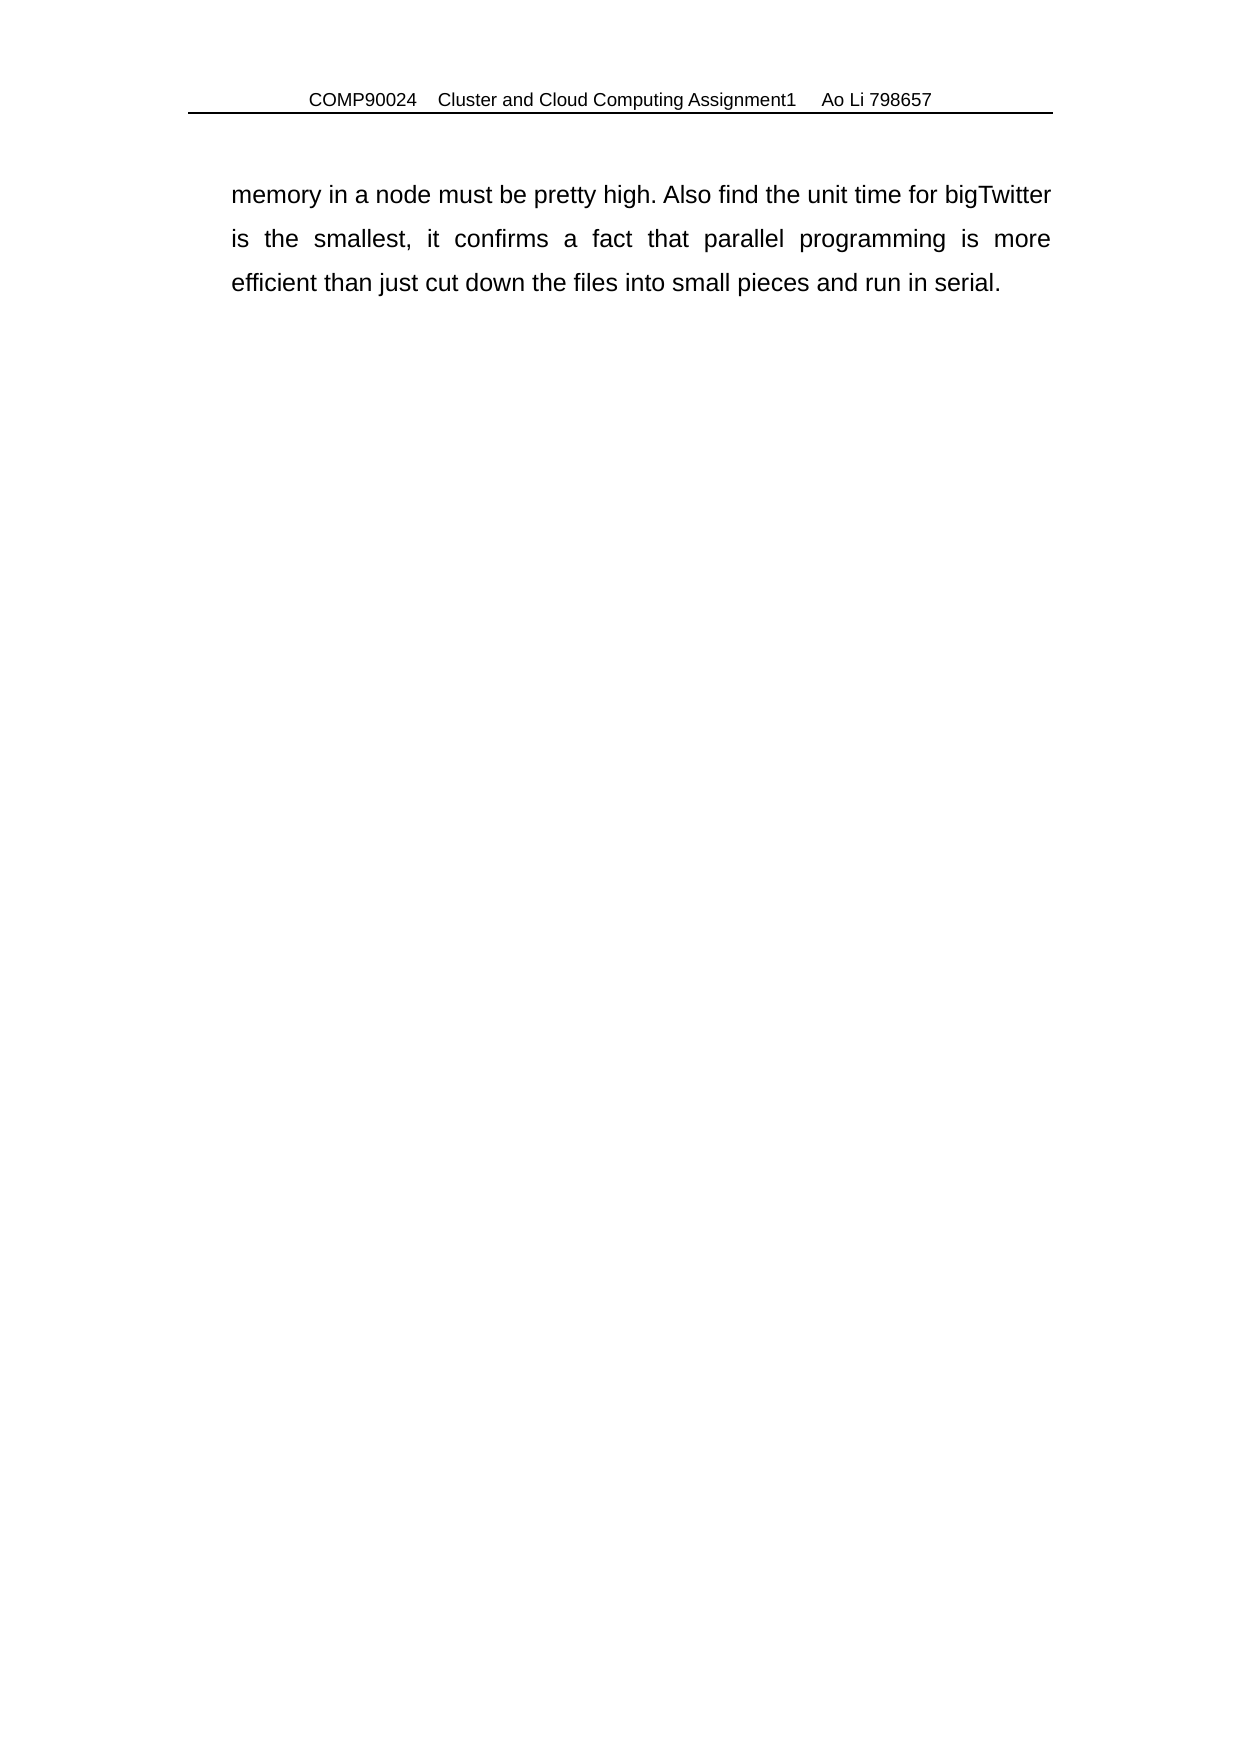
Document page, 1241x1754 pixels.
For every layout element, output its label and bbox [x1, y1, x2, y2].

text [231, 172, 1053, 304]
